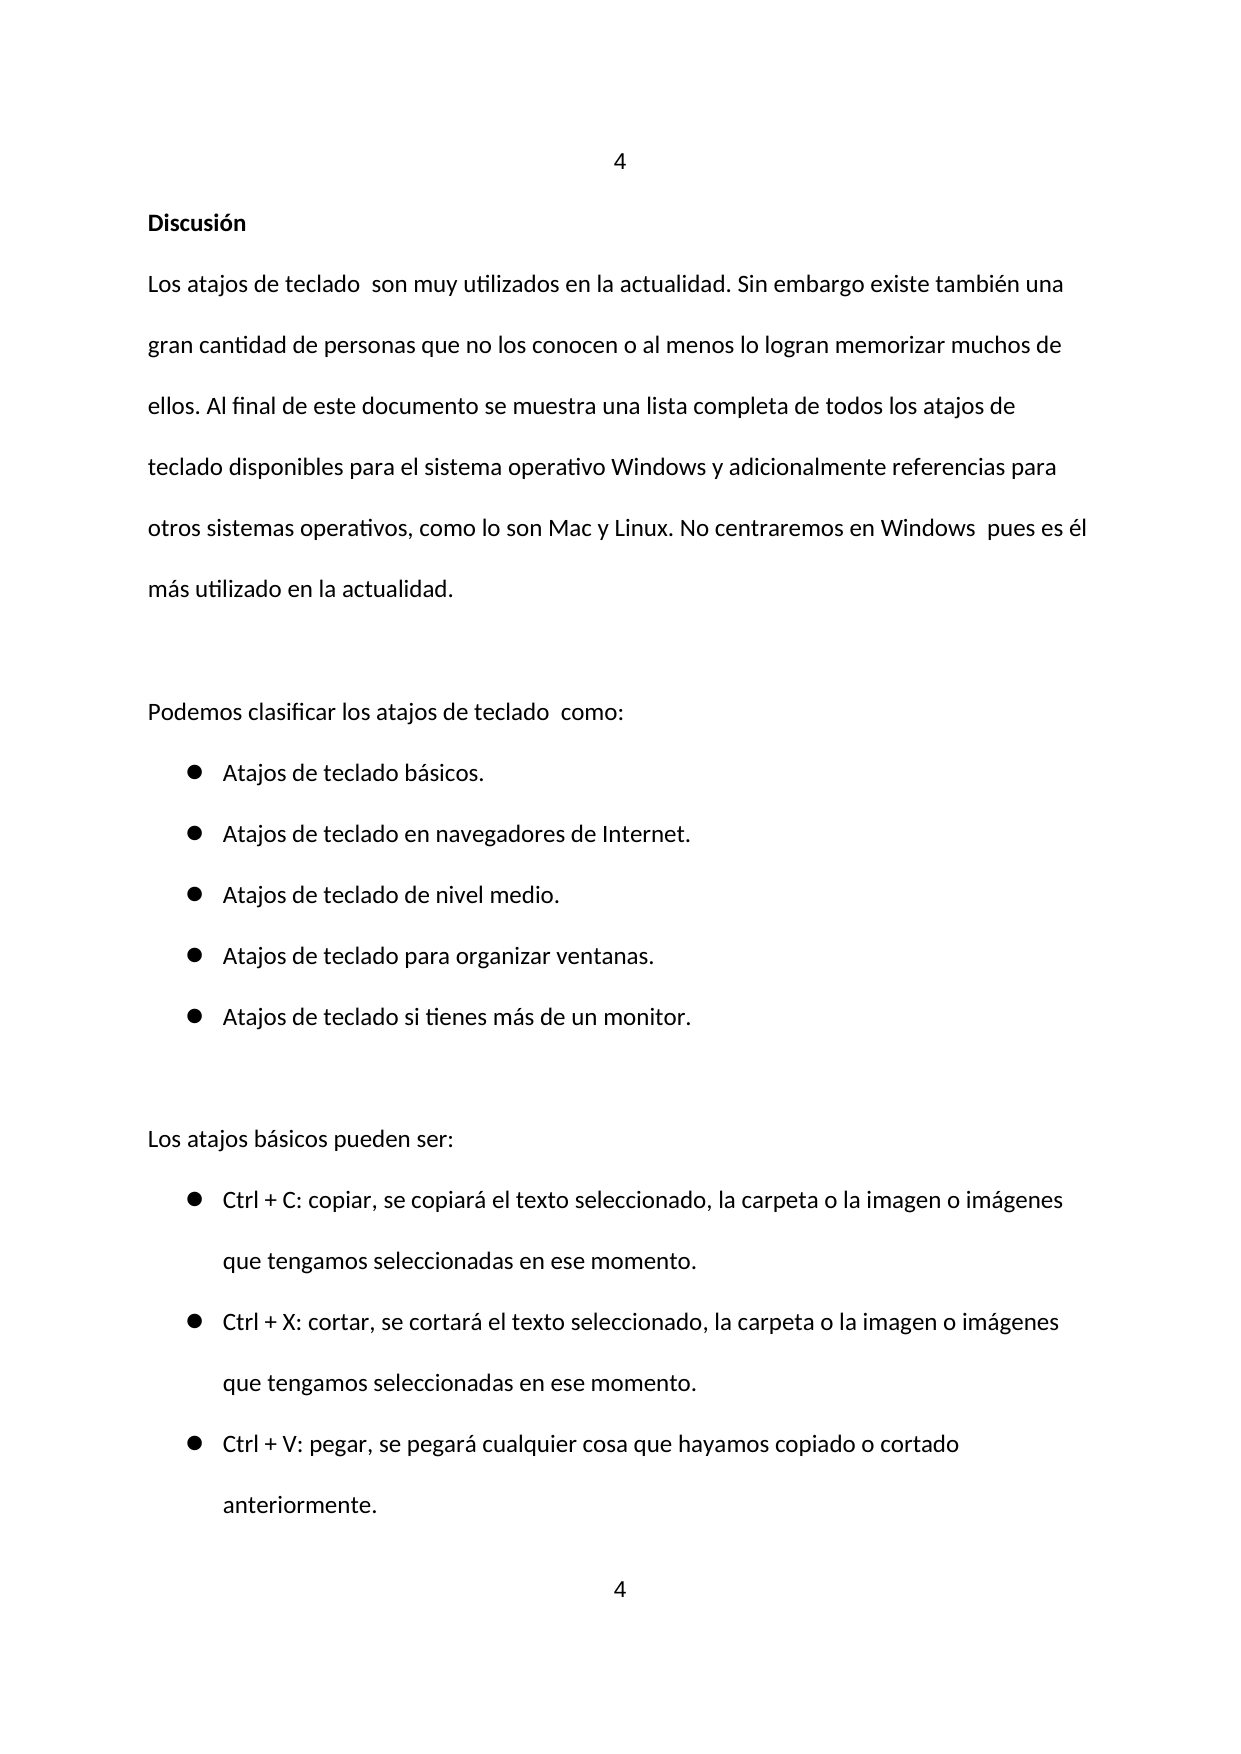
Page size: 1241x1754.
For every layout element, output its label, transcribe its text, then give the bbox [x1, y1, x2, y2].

list Atajos de teclado en navegadores de Internet. [185, 818, 1093, 848]
list Atajos de teclado básicos. [185, 757, 1093, 787]
text Los atajos de teclado son muy utilizados en la actualidad. Sin embargo existe también una gran cantidad de personas que no los conocen o al menos lo logran memorizar muchos de ellos. Al final de este documento se muestra una lista completa de todos los atajos de teclado disponibles para el sistema operativo Windows y adicionalmente referencias para otros sistemas operativos, como lo son Mac y Linux. No centraremos en Windows pues es él más utilizado en la actualidad. [148, 268, 1093, 604]
list Atajos de teclado de nivel medio. [185, 879, 1093, 909]
list Ctrl + V: pegar, se pegará cualquier cosa que hayamos copiado o cortado anteriormente. [185, 1428, 1093, 1520]
text Podemos clasificar los atajos de teclado como: [148, 696, 1093, 726]
list Ctrl + X: cortar, se cortará el texto seleccionado, la carpeta o la imagen o imágenes que tengamos seleccionadas en ese momento. [185, 1306, 1093, 1398]
list Atajos de teclado si tienes más de un monitor. [185, 1001, 1093, 1031]
text Discusión [148, 207, 1093, 238]
text Los atajos básicos pueden ser: [148, 1123, 1093, 1153]
list Ctrl + C: copiar, se copiará el texto seleccionado, la carpeta o la imagen o imágenes que tengamos seleccionadas en ese momento. [185, 1184, 1093, 1276]
list Atajos de teclado para organizar ventanas. [185, 940, 1093, 970]
